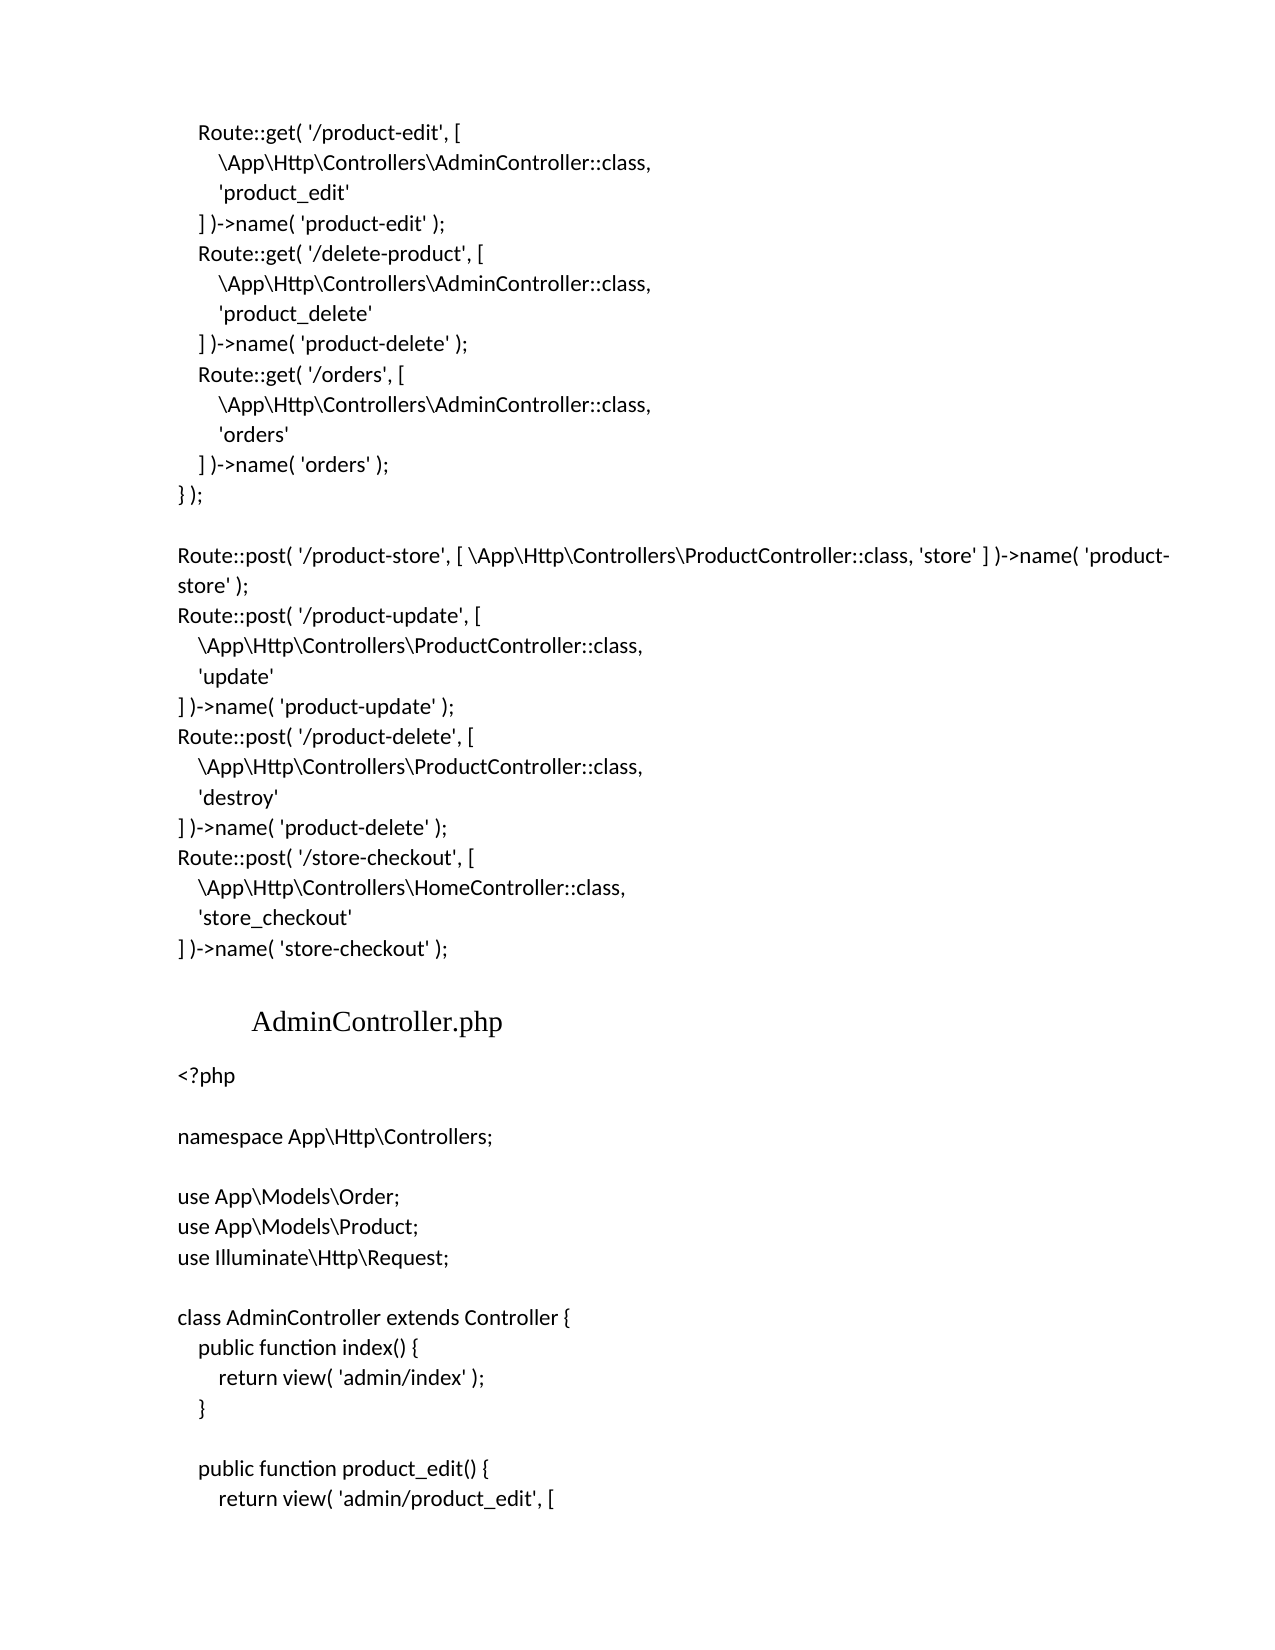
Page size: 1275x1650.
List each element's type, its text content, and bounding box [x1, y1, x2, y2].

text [177, 1061, 1186, 1512]
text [177, 118, 1186, 962]
text AdminController.php [177, 1004, 1186, 1038]
